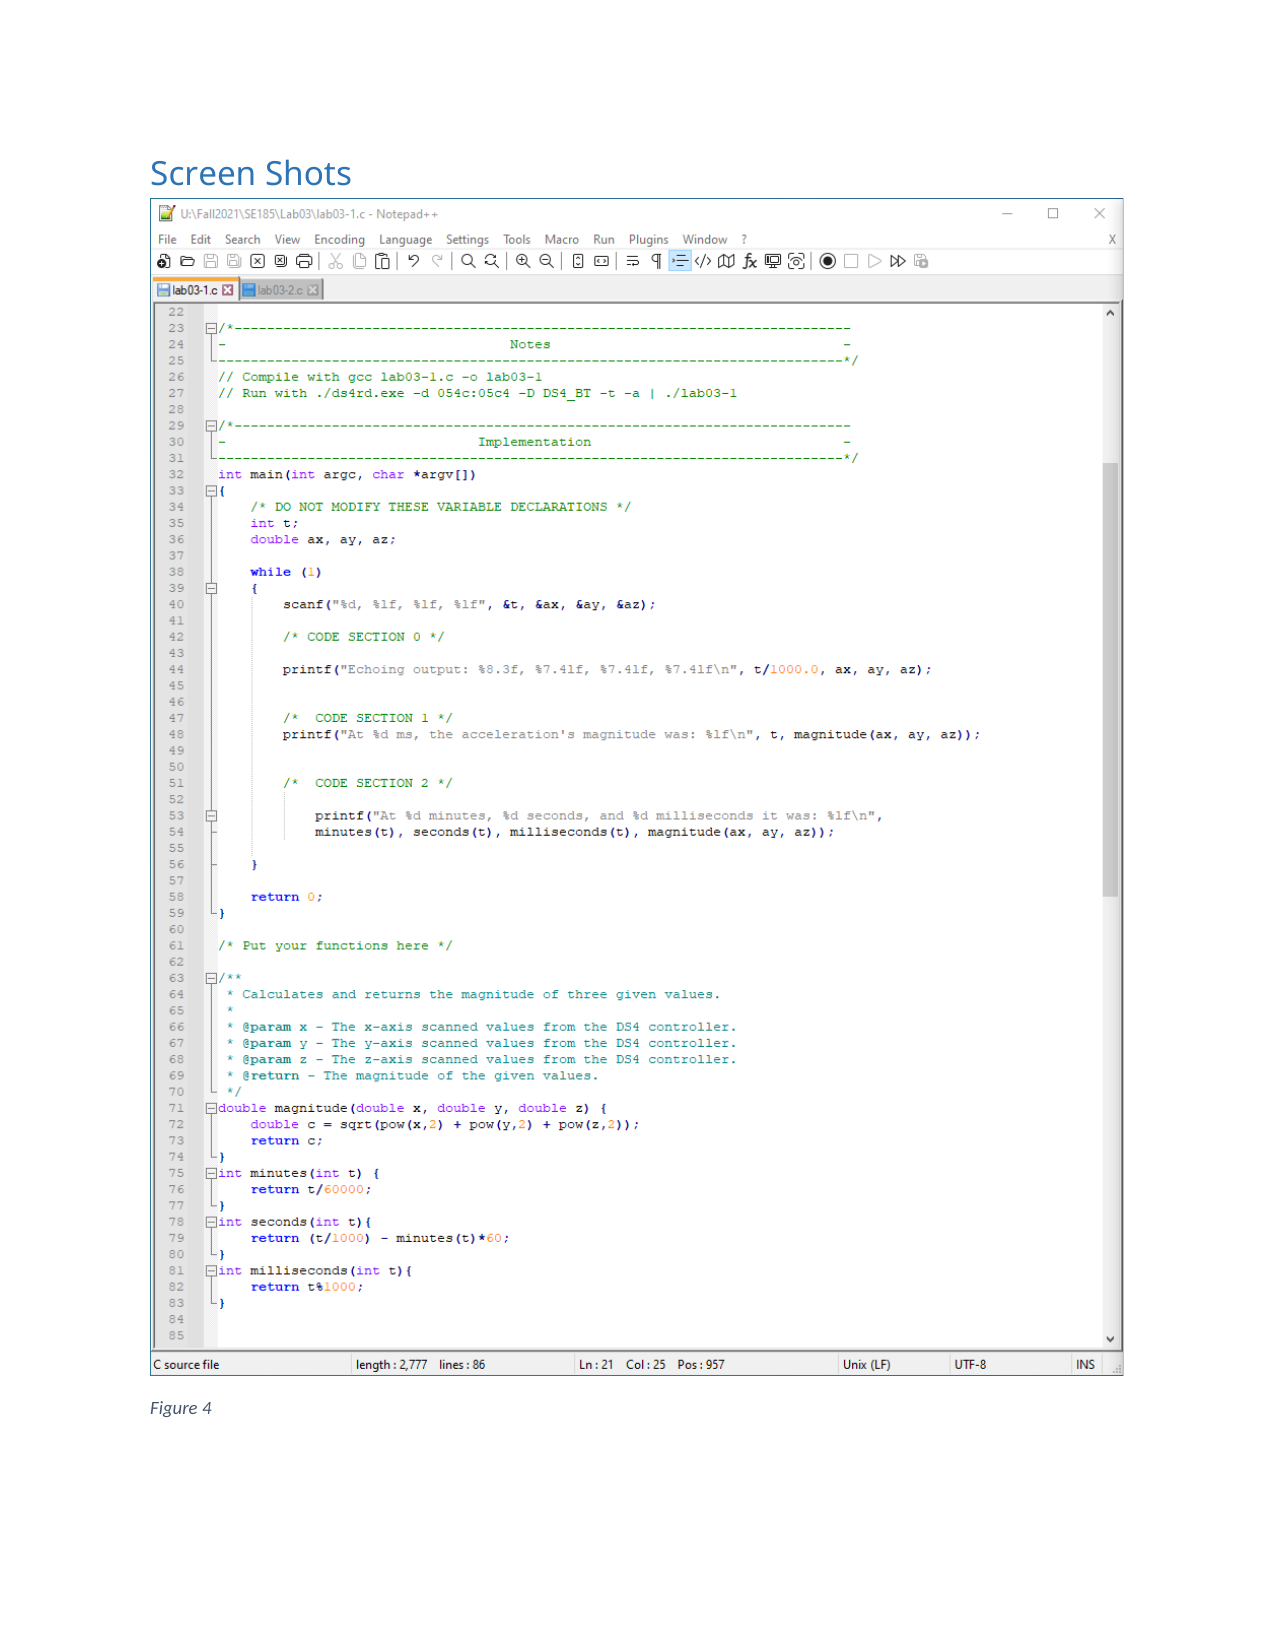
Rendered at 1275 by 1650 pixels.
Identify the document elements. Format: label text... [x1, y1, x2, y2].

subtitle Screen Shots [150, 150, 1125, 195]
picture [150, 198, 1124, 1376]
